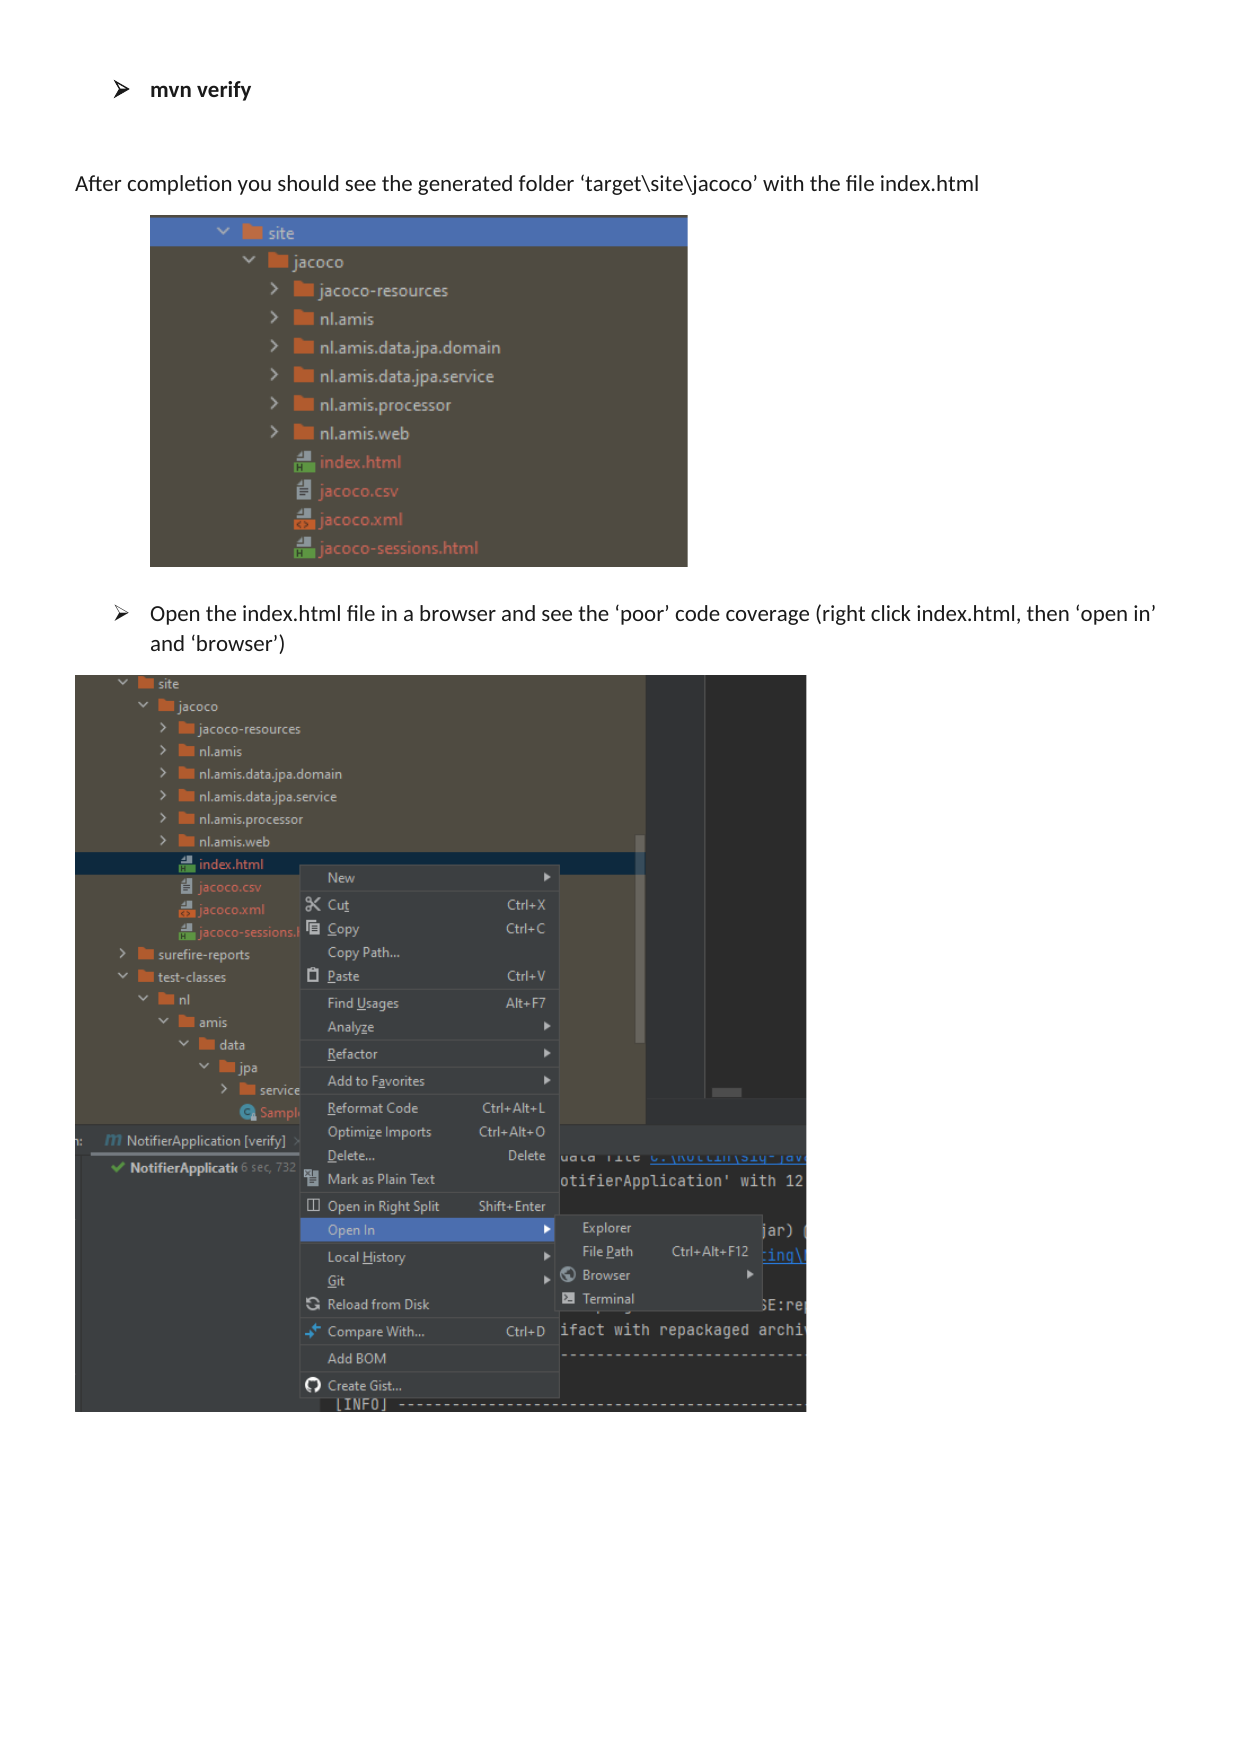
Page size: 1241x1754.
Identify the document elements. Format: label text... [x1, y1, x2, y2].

list mvn verify [112, 75, 1165, 103]
picture [75, 675, 807, 1412]
text After completion you should see the generated folder ‘target\site\jacoco’ with the file index.html [75, 169, 1165, 197]
list Open the index.html file in a browser and see the ‘poor’ code coverage (right click index.html, then ‘open in’ and ‘browser’) [112, 599, 1165, 657]
picture [150, 215, 688, 567]
